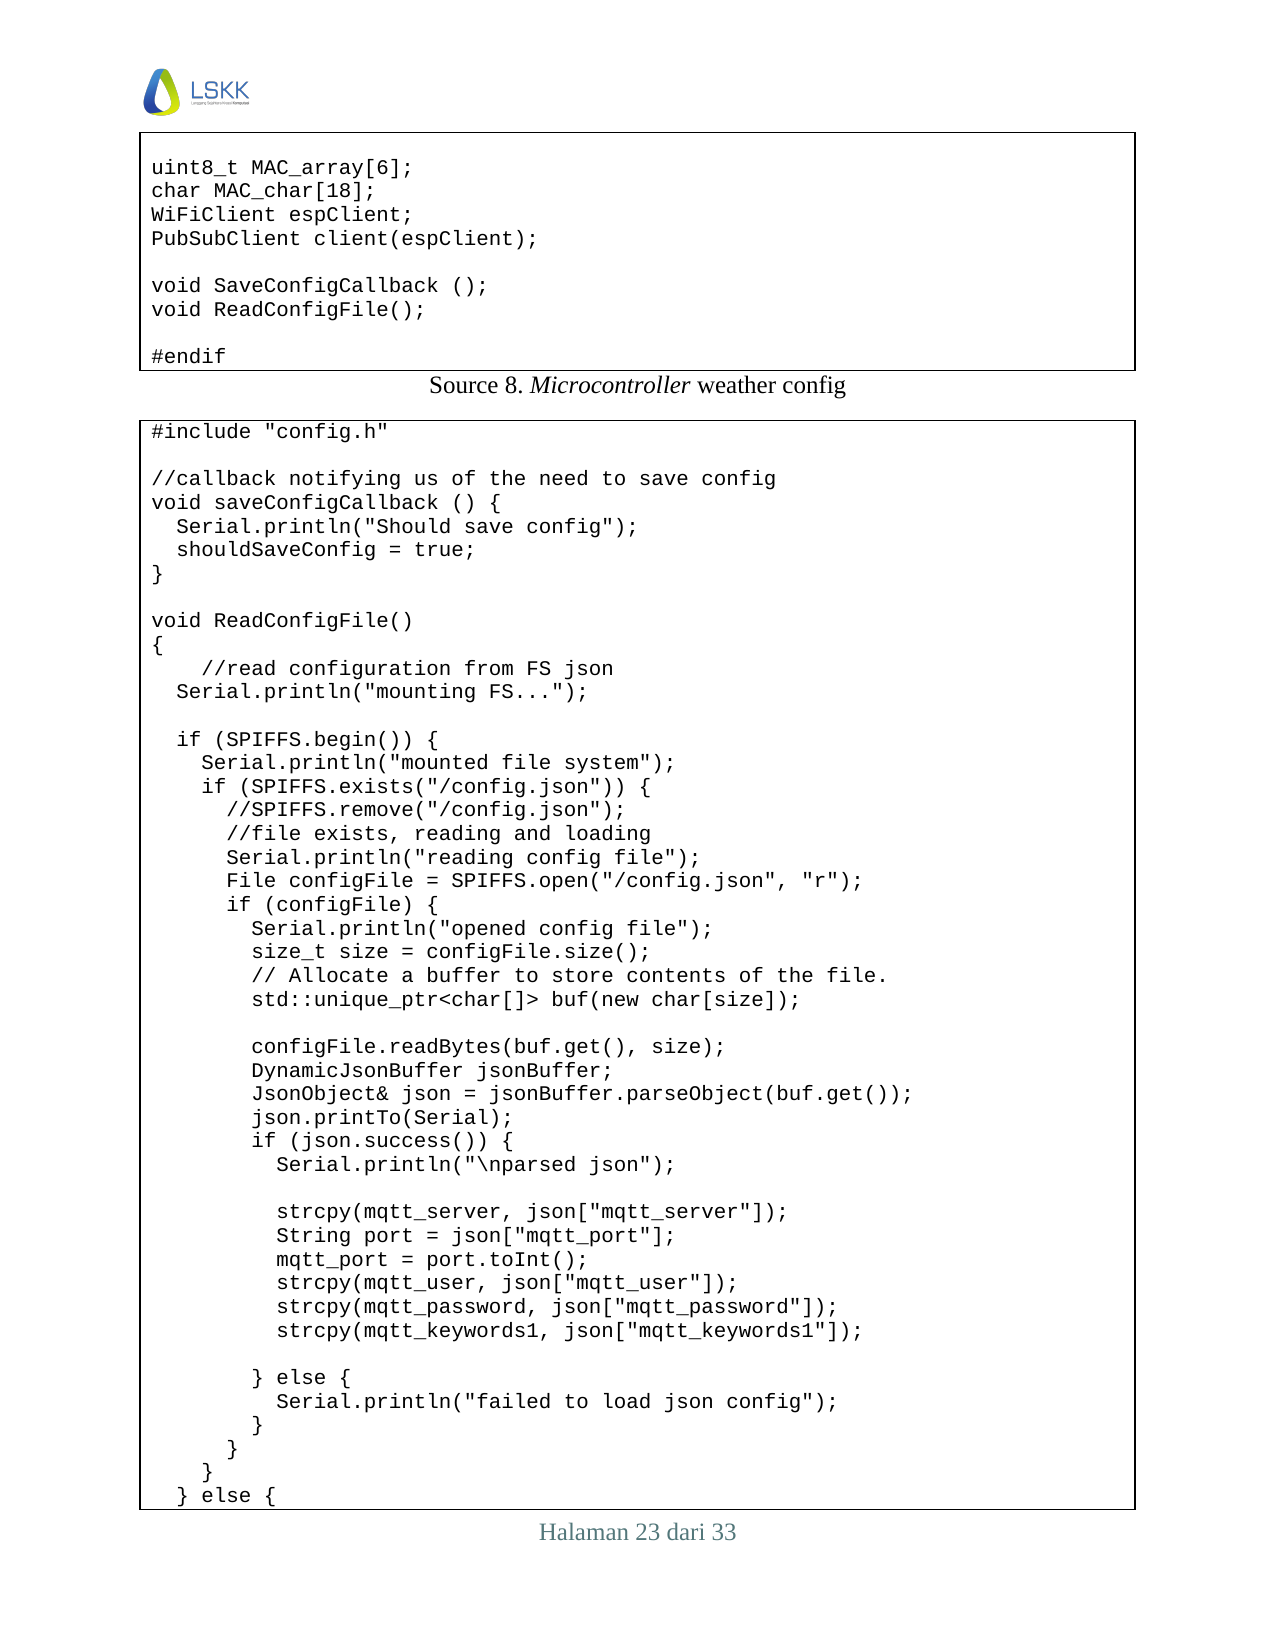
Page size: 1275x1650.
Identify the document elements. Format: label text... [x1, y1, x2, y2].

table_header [141, 421, 1134, 1509]
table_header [141, 133, 1134, 369]
picture [142, 67, 251, 117]
